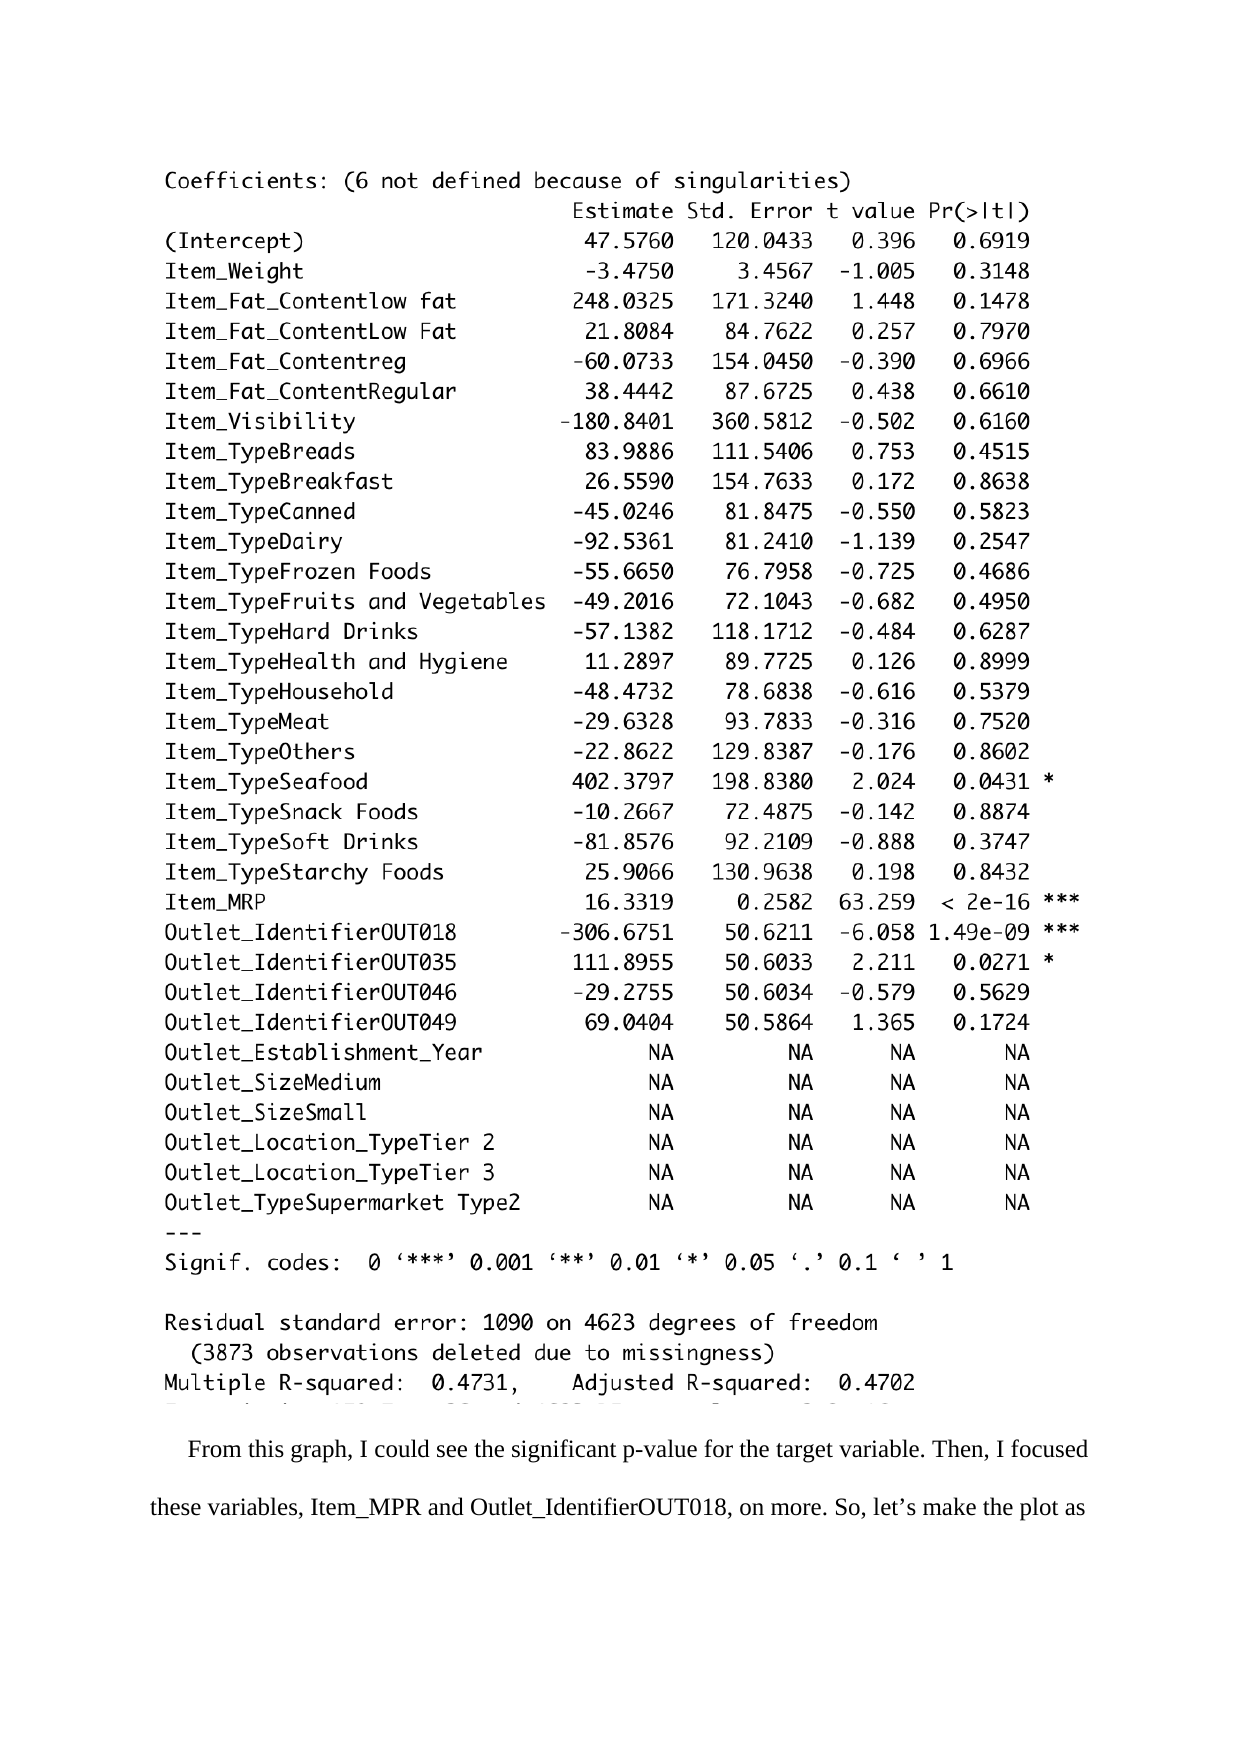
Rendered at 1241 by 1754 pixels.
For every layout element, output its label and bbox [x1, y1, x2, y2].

picture [150, 150, 1090, 1404]
text [150, 1434, 1090, 1521]
